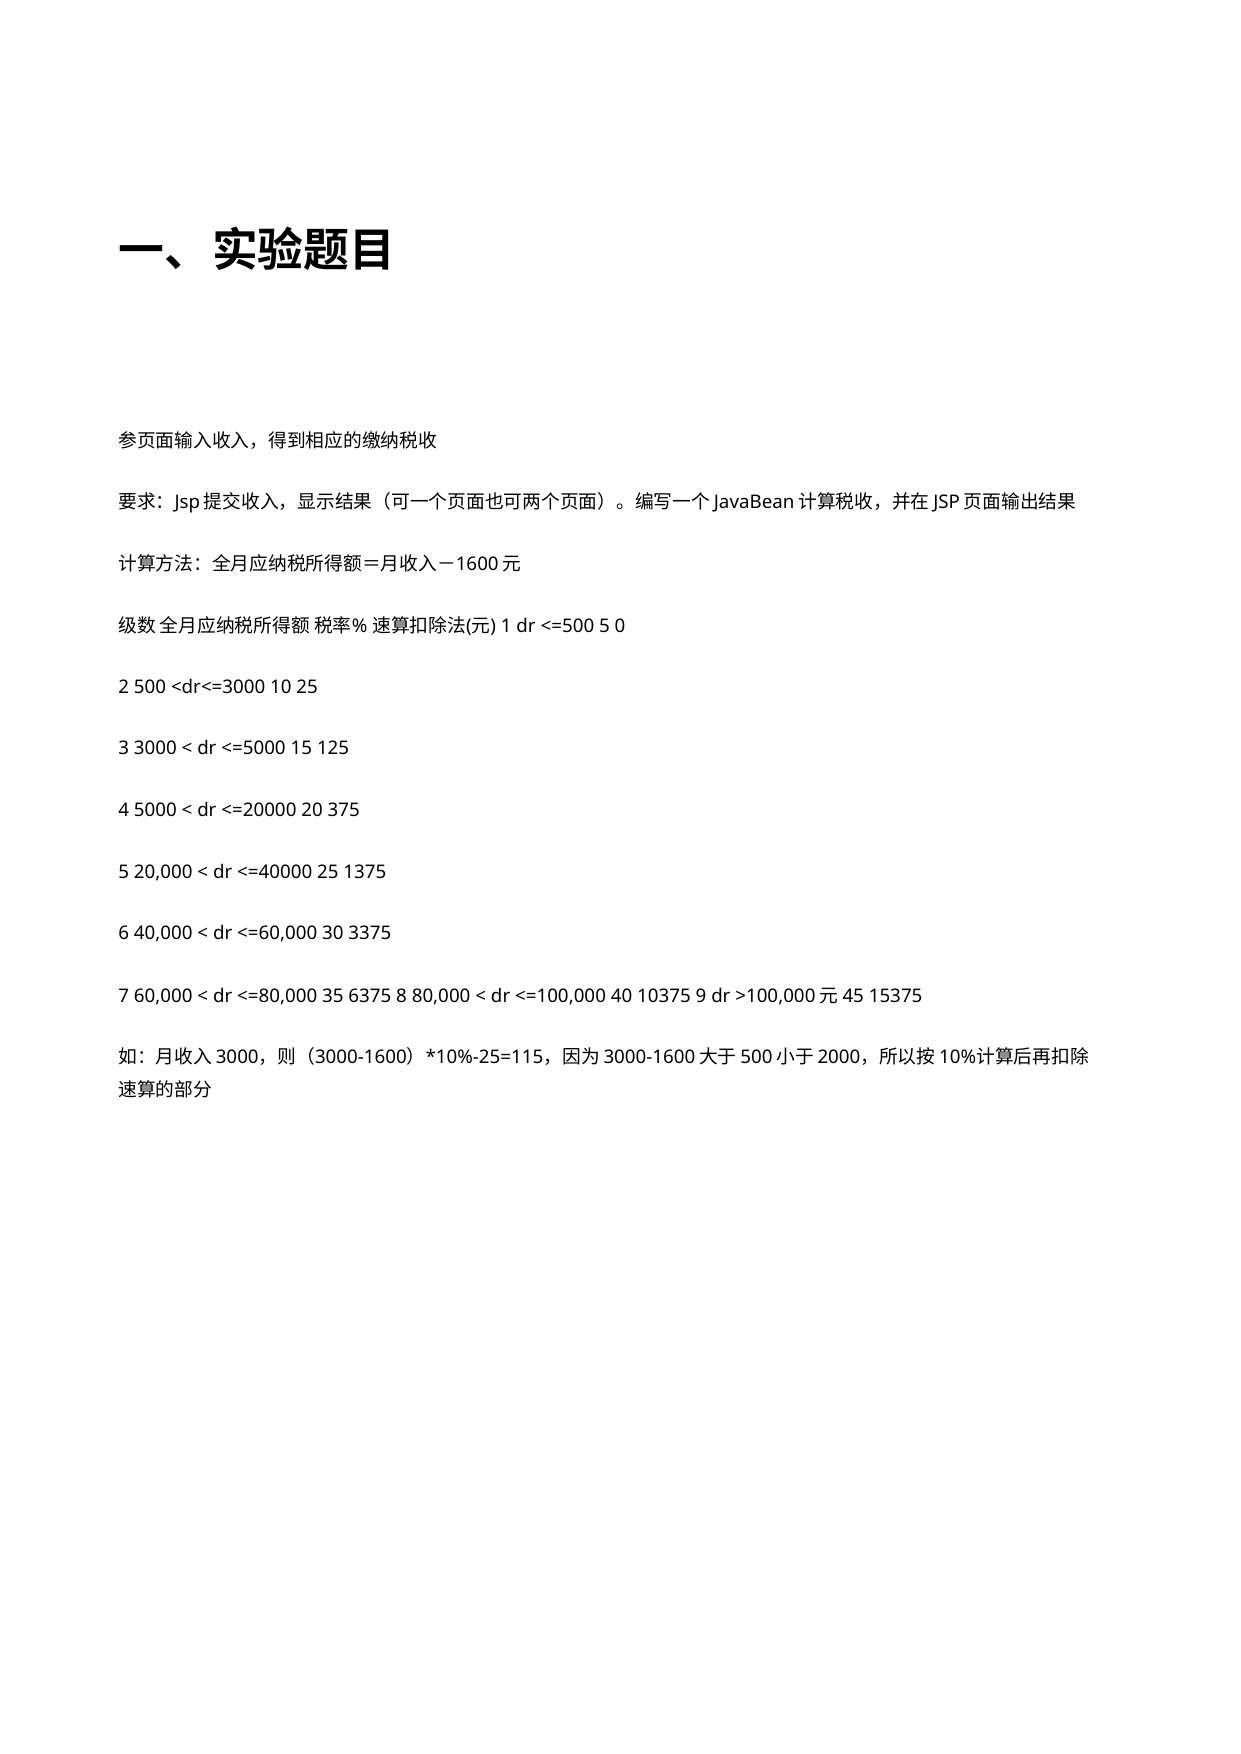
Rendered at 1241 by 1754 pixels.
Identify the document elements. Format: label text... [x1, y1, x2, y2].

text 如：月收入3000，则（3000-1600）*10%-25=115，因为3000-1600大于500小于2000，所以按10%计算后再扣除速算的部分 [118, 1039, 1093, 1104]
text 5 20,000 < dr <=40000 25 1375 [118, 854, 1093, 887]
subtitle 实验题目 [118, 197, 1093, 295]
text 级数 全月应纳税所得额 税率% 速算扣除法(元) 1 dr <=500 5 0 [118, 608, 1093, 640]
text 3 3000 < dr <=5000 15 125 [118, 731, 1093, 764]
text 4 5000 < dr <=20000 20 375 [118, 793, 1093, 825]
text 6 40,000 < dr <=60,000 30 3375 [118, 916, 1093, 949]
text 参页面输入收入，得到相应的缴纳税收 [118, 423, 1093, 455]
text 7 60,000 < dr <=80,000 35 6375 8 80,000 < dr <=100,000 40 10375 9 dr >100,000元 45 15375 [118, 978, 1093, 1010]
text 计算方法：全月应纳税所得额＝月收入－1600元 [118, 546, 1093, 579]
text 要求：Jsp提交收入，显示结果（可一个页面也可两个页面）。编写一个JavaBean计算税收，并在JSP页面输出结果 [118, 484, 1093, 517]
text 2 500 <dr<=3000 10 25 [118, 669, 1093, 702]
